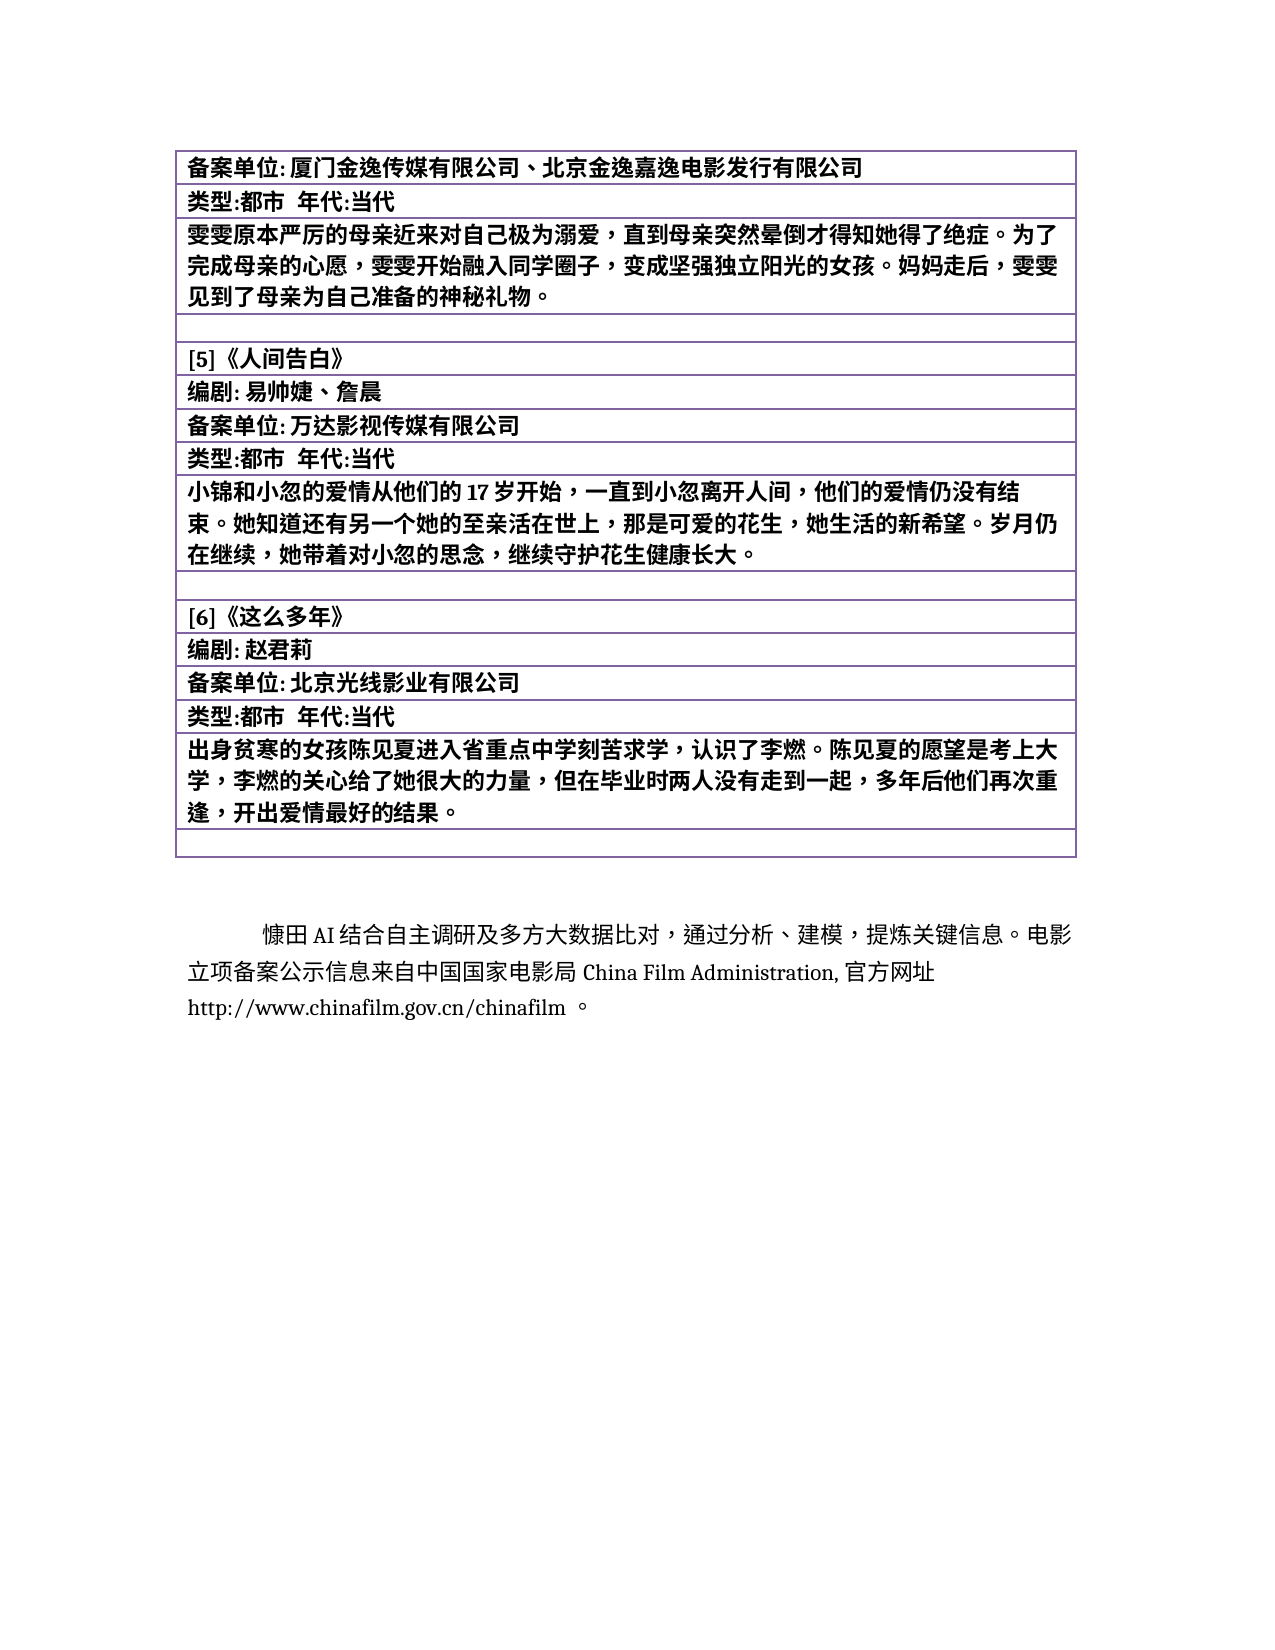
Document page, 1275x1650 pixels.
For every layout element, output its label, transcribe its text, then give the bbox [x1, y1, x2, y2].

table_cell 类型:都市 年代:当代 [177, 701, 1075, 732]
table_cell 备案单位: 万达影视传媒有限公司 [177, 410, 1075, 441]
text 慷田AI结合自主调研及多方大数据比对，通过分析、建模，提炼关键信息。电影立项备案公示信息来自中国国家电影局 China Film Administration, 官方网址 http://www.chinafilm.gov.cn/chinafilm 。 [187, 858, 1087, 1023]
table_cell 出身贫寒的女孩陈见夏进入省重点中学刻苦求学，认识了李燃。陈见夏的愿望是考上大学，李燃的关心给了她很大的力量，但在毕业时两人没有走到一起，多年后他们再次重逢，开出爱情最好的结果。 [177, 734, 1075, 828]
table_cell 小锦和小忽的爱情从他们的17岁开始，一直到小忽离开人间，他们的爱情仍没有结束。她知道还有另一个她的至亲活在世上，那是可爱的花生，她生活的新希望。岁月仍在继续，她带着对小忽的思念，继续守护花生健康长大。 [177, 476, 1075, 570]
table_cell 类型:都市 年代:当代 [177, 185, 1075, 217]
table_cell 备案单位: 北京光线影业有限公司 [177, 667, 1075, 698]
table_cell [6]《这么多年》 [177, 601, 1075, 632]
table_cell [177, 315, 1075, 341]
table_cell 编剧: 易帅婕、詹晨 [177, 376, 1075, 408]
table_cell [5]《人间告白》 [177, 343, 1075, 374]
table_cell [177, 572, 1075, 598]
table_cell 类型:都市 年代:当代 [177, 443, 1075, 474]
table_cell [177, 830, 1075, 856]
table_cell 编剧: 赵君莉 [177, 634, 1075, 665]
table_cell 备案单位: 厦门金逸传媒有限公司、北京金逸嘉逸电影发行有限公司 [177, 152, 1075, 183]
table_cell 雯雯原本严厉的母亲近来对自己极为溺爱，直到母亲突然晕倒才得知她得了绝症。为了完成母亲的心愿，雯雯开始融入同学圈子，变成坚强独立阳光的女孩。妈妈走后，雯雯见到了母亲为自己准备的神秘礼物。 [177, 219, 1075, 312]
